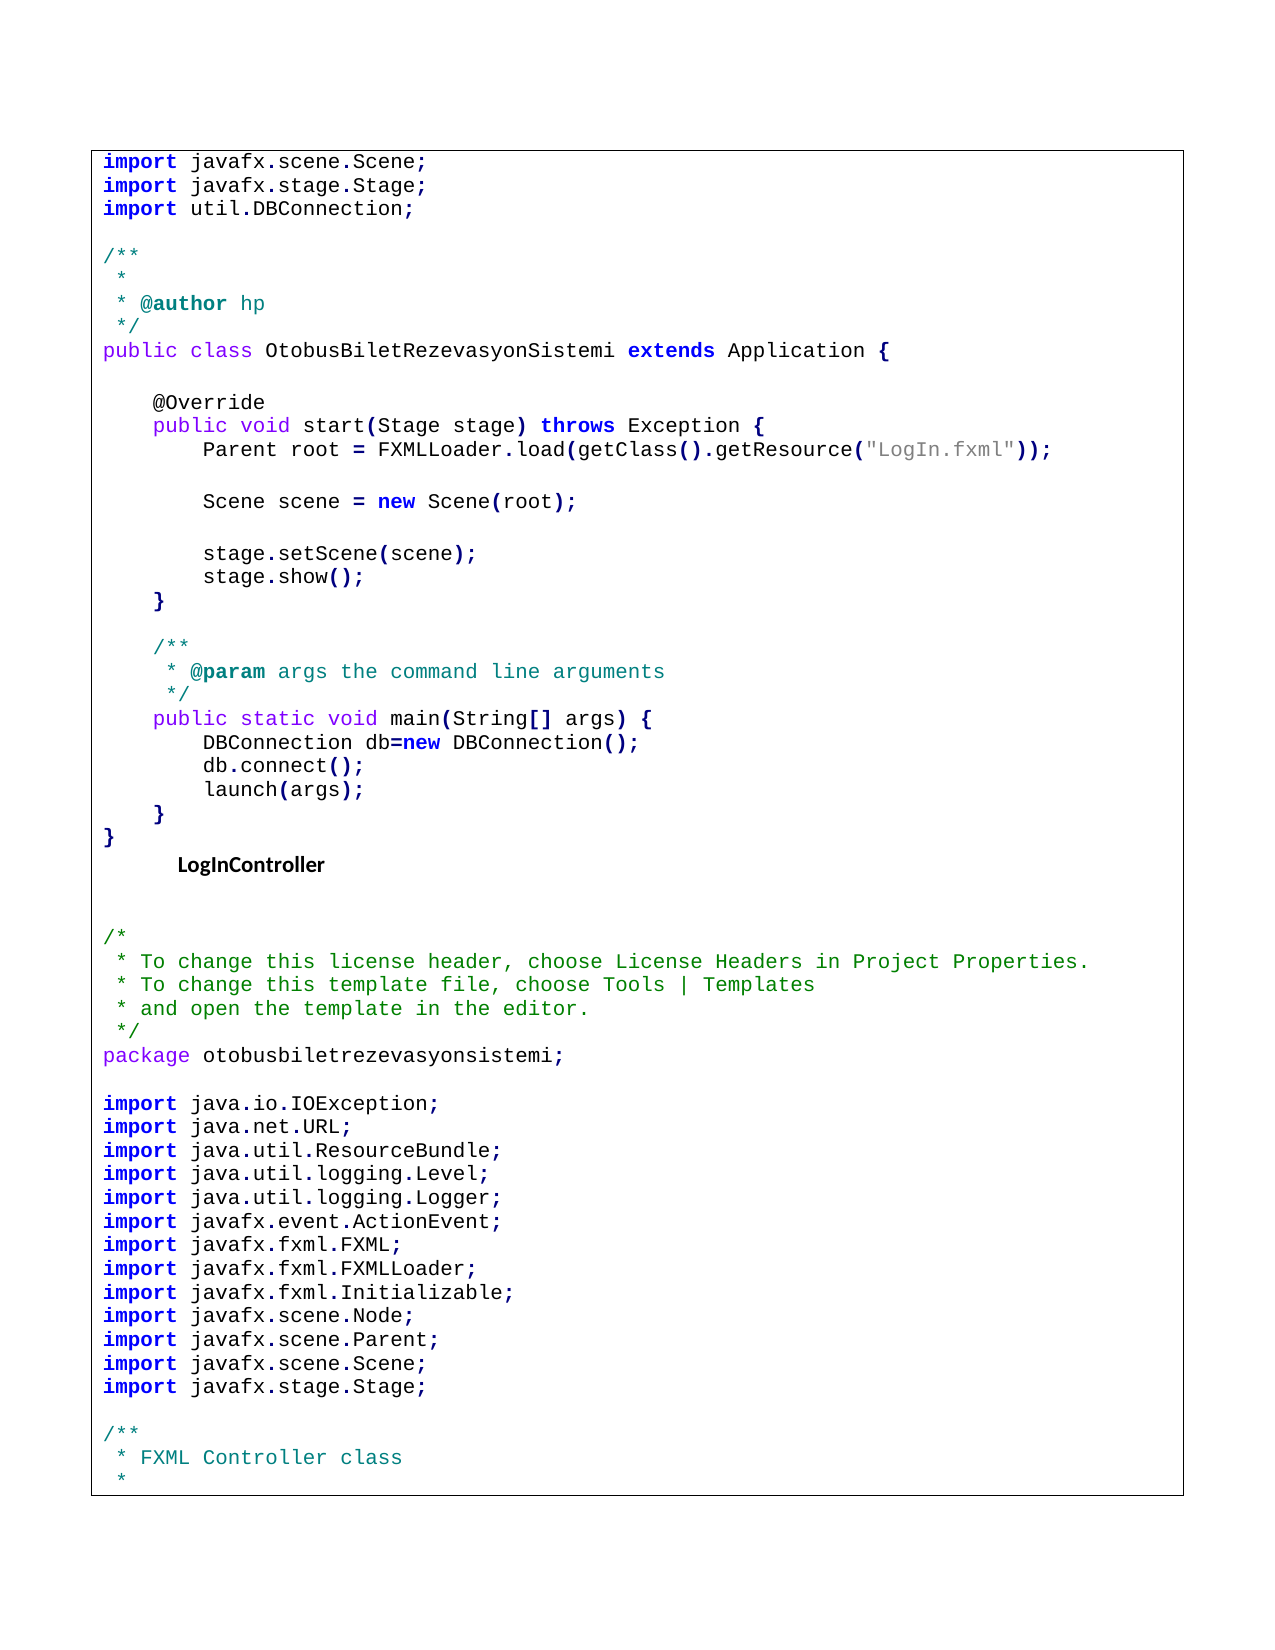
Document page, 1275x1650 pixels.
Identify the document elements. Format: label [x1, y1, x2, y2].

table_cell [92, 151, 1183, 1494]
